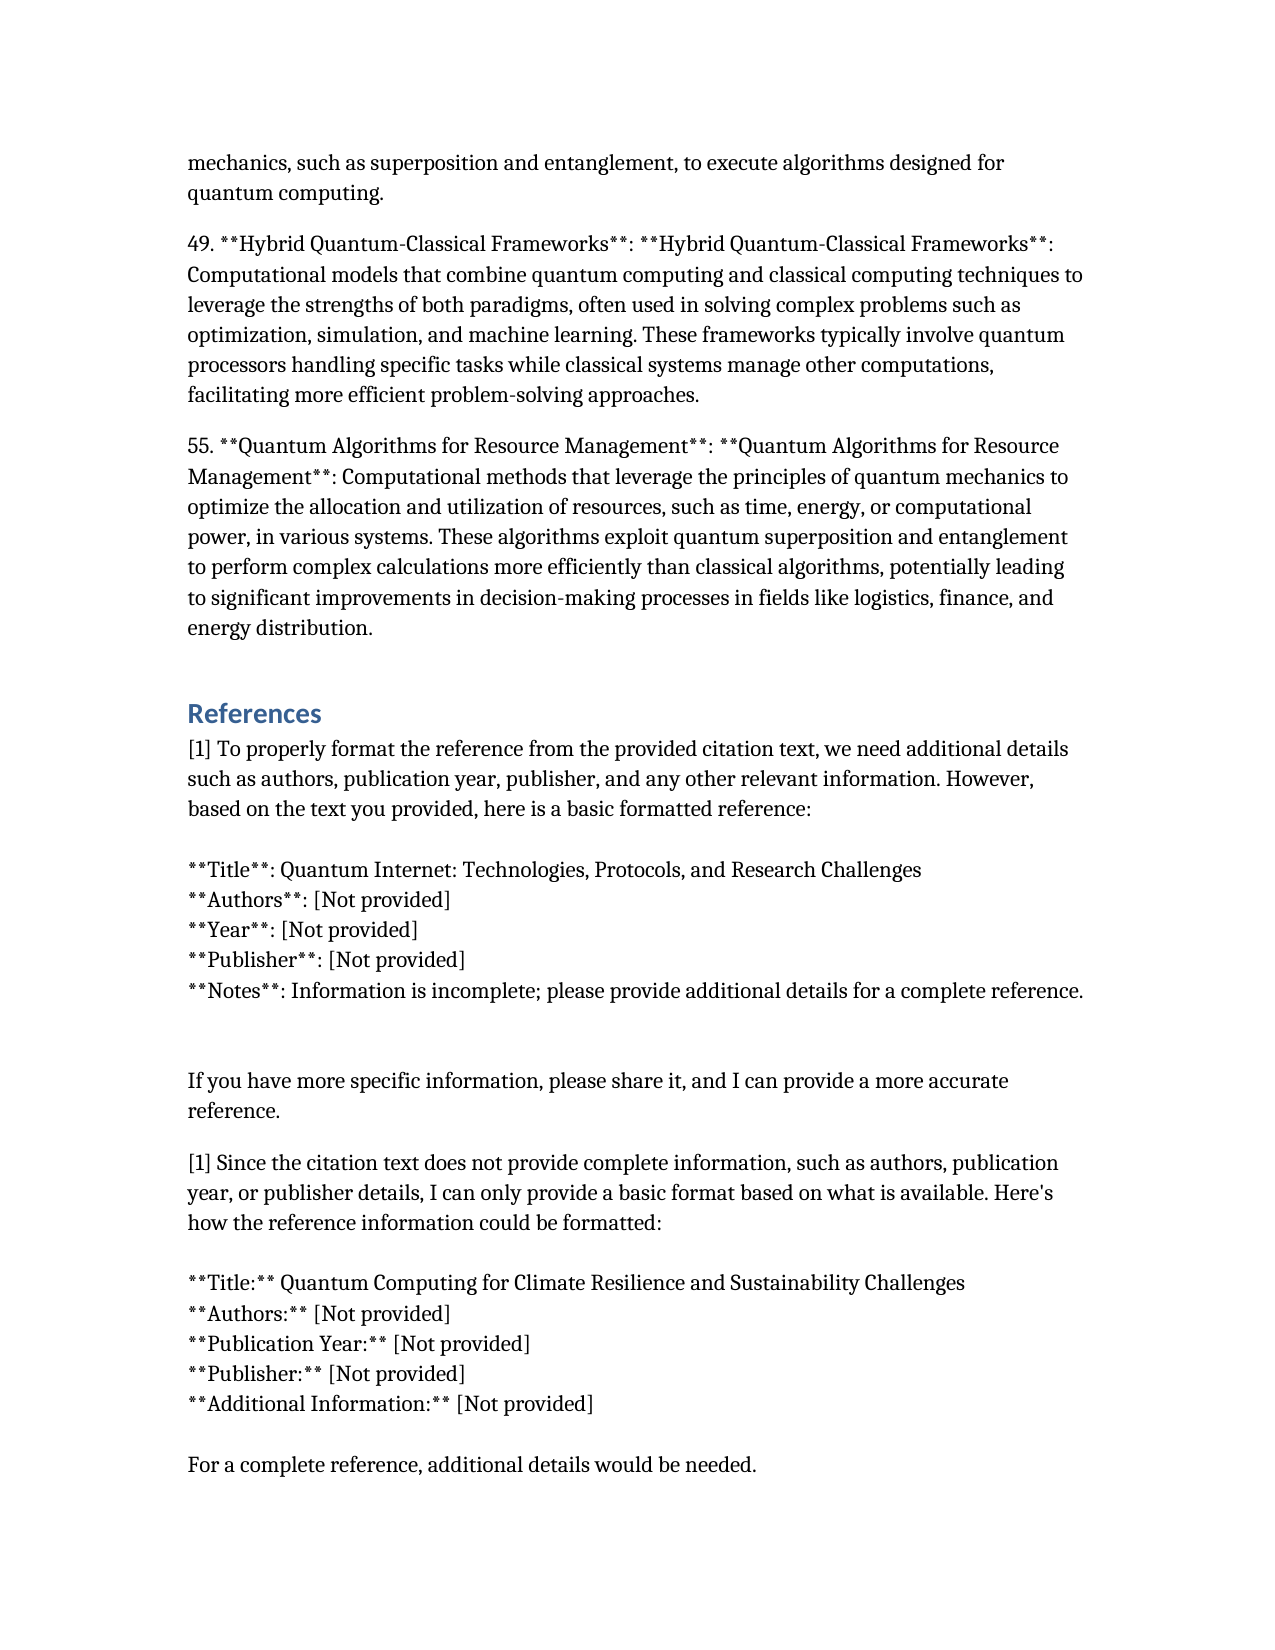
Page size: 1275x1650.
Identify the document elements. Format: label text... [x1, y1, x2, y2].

text 49. **Hybrid Quantum-Classical Frameworks**: **Hybrid Quantum-Classical Frameworks**: Computational models that combine quantum computing and classical computing techniques to leverage the strengths of both paradigms, often used in solving complex problems such as optimization, simulation, and machine learning. These frameworks typically involve quantum processors handling specific tasks while classical systems manage other computations, facilitating more efficient problem-solving approaches. [187, 231, 1087, 409]
subtitle References [187, 695, 1087, 730]
text [1] To properly format the reference from the provided citation text, we need additional details such as authors, publication year, publisher, and any other relevant information. However, based on the text you provided, here is a basic formatted reference: **Title**: Quantum Internet: Technologies, Protocols, and Research Challenges **Authors**: [Not provided] **Year**: [Not provided] **Publisher**: [Not provided] **Notes**: Information is incomplete; please provide additional details for a complete reference. If you have more specific information, please share it, and I can provide a more accurate reference. [187, 736, 1087, 1124]
text [1] Since the citation text does not provide complete information, such as authors, publication year, or publisher details, I can only provide a basic format based on what is available. Here's how the reference information could be formatted: **Title:** Quantum Computing for Climate Resilience and Sustainability Challenges **Authors:** [Not provided] **Publication Year:** [Not provided] **Publisher:** [Not provided] **Additional Information:** [Not provided] For a complete reference, additional details would be needed. [187, 1149, 1087, 1478]
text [187, 150, 1087, 207]
text 55. **Quantum Algorithms for Resource Management**: **Quantum Algorithms for Resource Management**: Computational methods that leverage the principles of quantum mechanics to optimize the allocation and utilization of resources, such as time, energy, or computational power, in various systems. These algorithms exploit quantum superposition and entanglement to perform complex calculations more efficiently than classical algorithms, potentially leading to significant improvements in decision-making processes in fields like logistics, finance, and energy distribution. [187, 433, 1087, 641]
